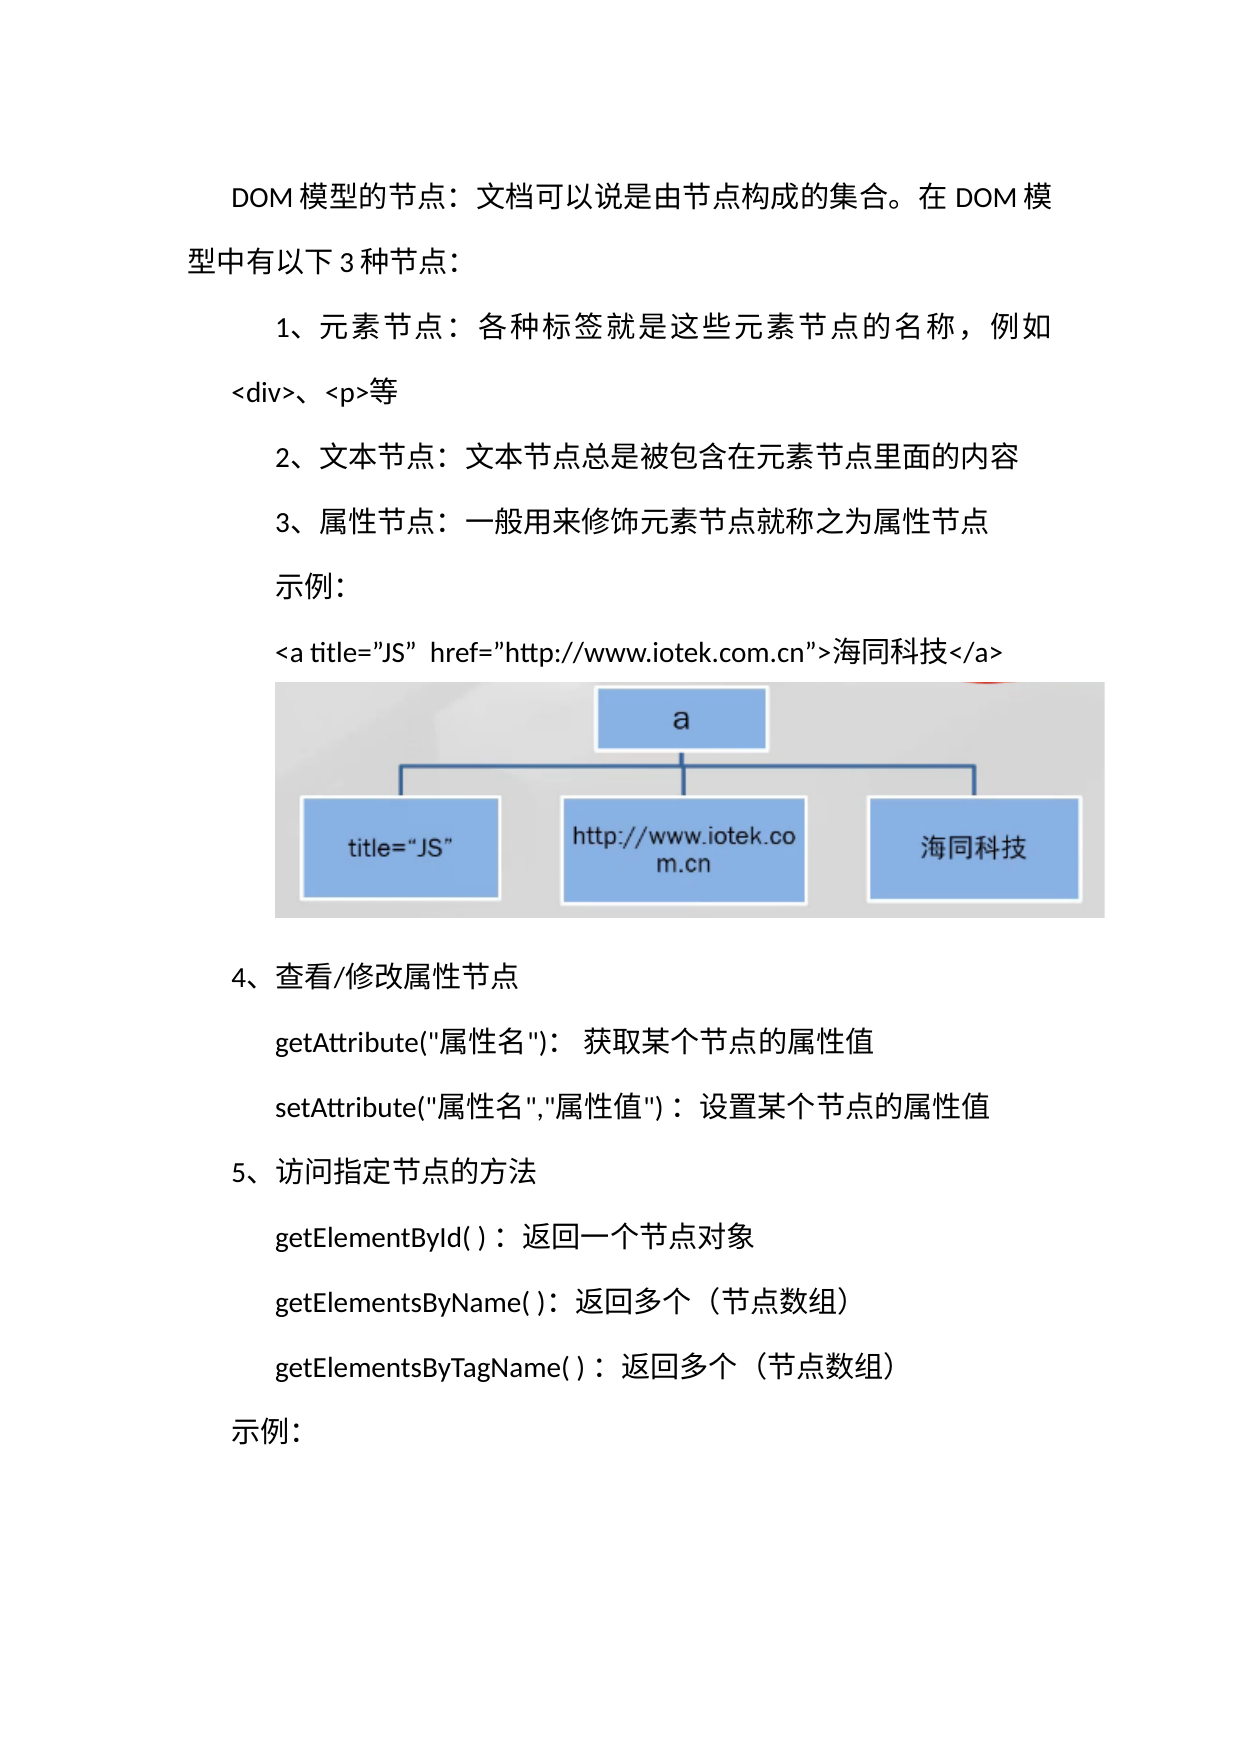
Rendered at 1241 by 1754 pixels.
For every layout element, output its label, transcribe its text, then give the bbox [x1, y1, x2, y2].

picture [275, 682, 1105, 918]
text 示例： [187, 1397, 1053, 1462]
text 5、访问指定节点的方法 [187, 1137, 1053, 1202]
text DOM模型的节点：文档可以说是由节点构成的集合。在DOM模型中有以下3种节点： [187, 162, 1053, 292]
list 文本节点：文本节点总是被包含在元素节点里面的内容 [231, 422, 1053, 487]
text getElementsByTagName( ) ：返回多个（节点数组） [231, 1332, 1053, 1397]
list 示例： [275, 552, 1053, 617]
text 4、查看/修改属性节点 [187, 942, 1053, 1007]
text getElementsByName( )：返回多个（节点数组） [231, 1267, 1053, 1332]
text getAttribute("属性名")： 获取某个节点的属性值 [231, 1007, 1053, 1072]
list 元素节点：各种标签就是这些元素节点的名称，例如<div>、<p>等 [231, 292, 1053, 422]
list 属性节点：一般用来修饰元素节点就称之为属性节点 [231, 487, 1053, 552]
text setAttribute("属性名","属性值") ：设置某个节点的属性值 [231, 1072, 1053, 1137]
text getElementById( ) ：返回一个节点对象 [231, 1202, 1053, 1267]
list <a title=”JS” href=”http://www.iotek.com.cn”>海同科技</a> [275, 617, 1053, 682]
